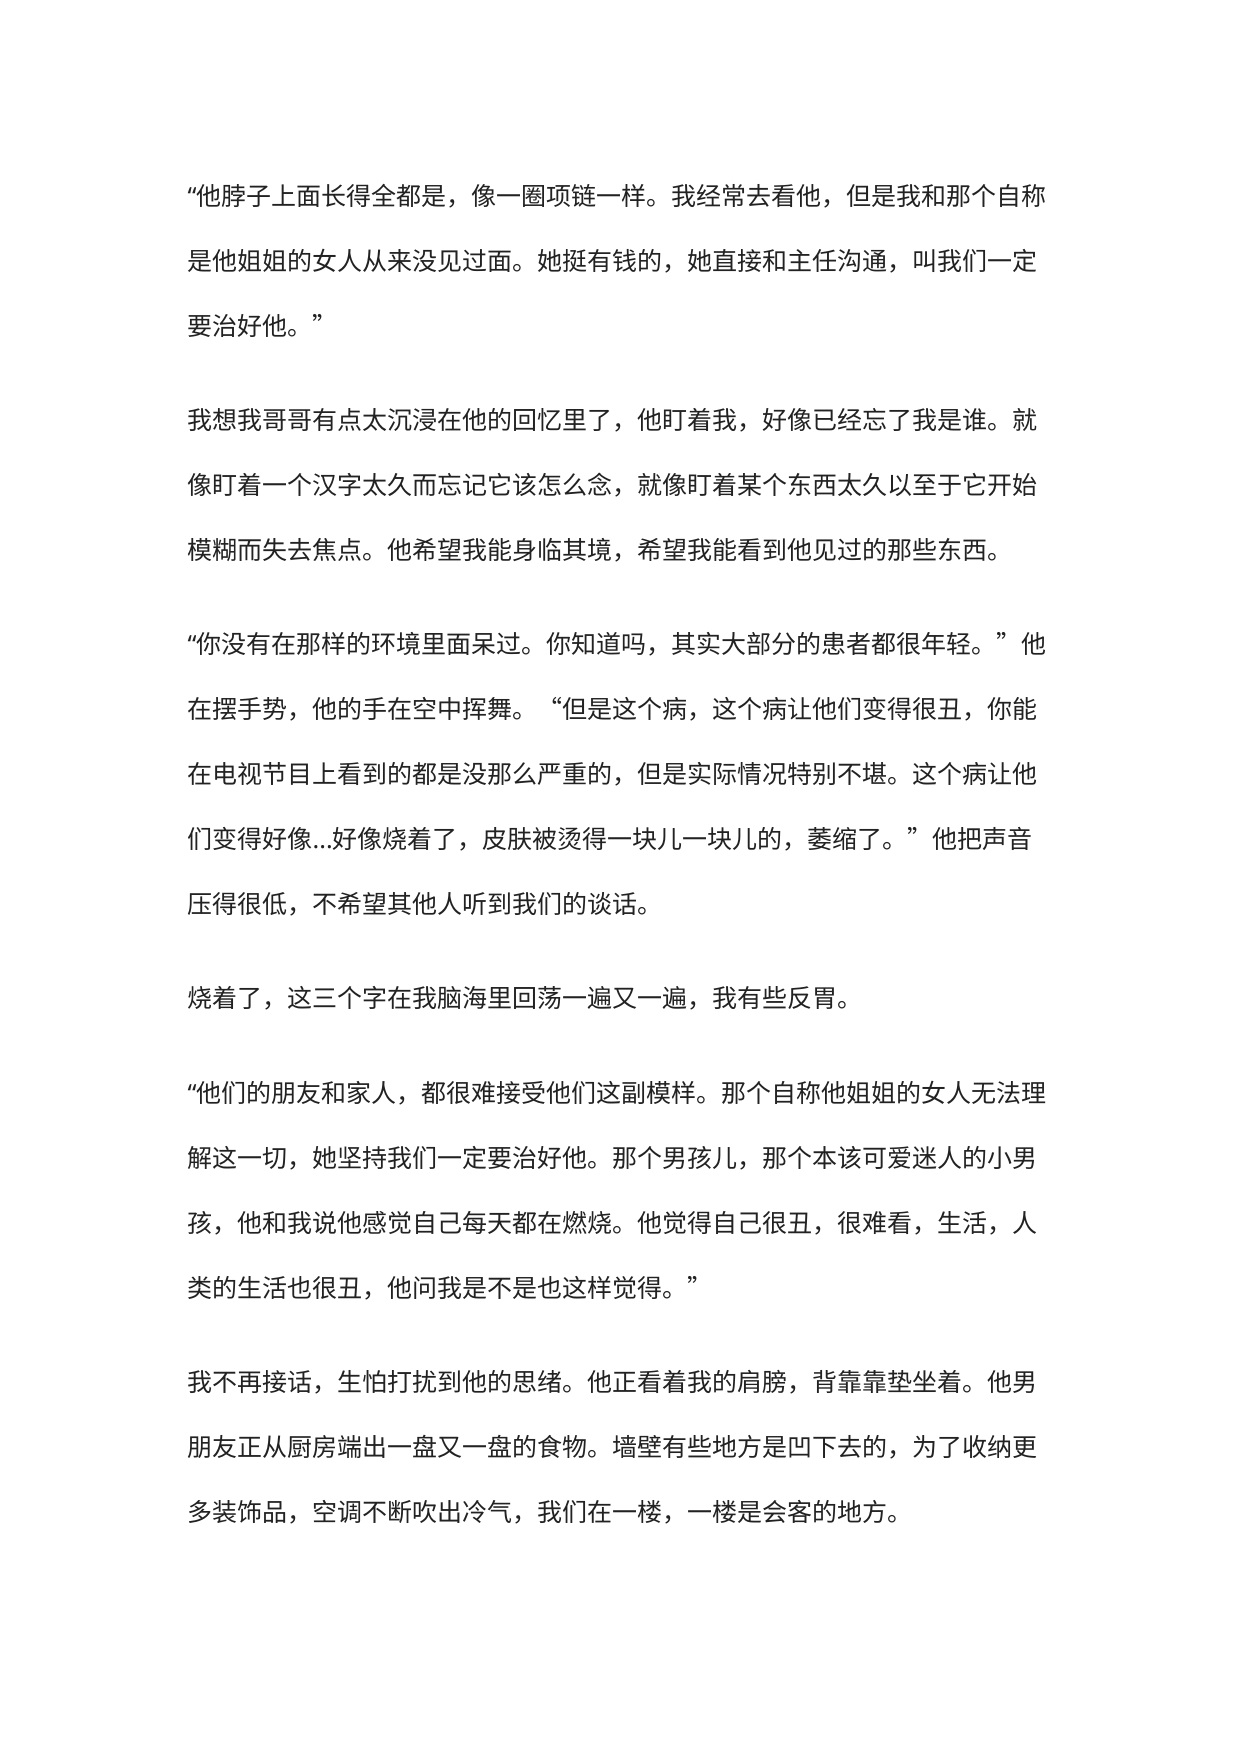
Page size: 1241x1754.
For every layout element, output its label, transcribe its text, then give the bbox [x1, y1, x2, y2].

text 我不再接话，生怕打扰到他的思绪。他正看着我的肩膀，背靠靠垫坐着。他男朋友正从厨房端出一盘又一盘的食物。墙壁有些地方是凹下去的，为了收纳更多装饰品，空调不断吹出冷气，我们在一楼，一楼是会客的地方。 [187, 1348, 1053, 1543]
text “你没有在那样的环境里面呆过。你知道吗，其实大部分的患者都很年轻。”他在摆手势，他的手在空中挥舞。“但是这个病，这个病让他们变得很丑，你能在电视节目上看到的都是没那么严重的，但是实际情况特别不堪。这个病让他们变得好像...好像烧着了，皮肤被烫得一块儿一块儿的，萎缩了。”他把声音压得很低，不希望其他人听到我们的谈话。 [187, 610, 1053, 935]
text “他们的朋友和家人，都很难接受他们这副模样。那个自称他姐姐的女人无法理解这一切，她坚持我们一定要治好他。那个男孩儿，那个本该可爱迷人的小男孩，他和我说他感觉自己每天都在燃烧。他觉得自己很丑，很难看，生活，人类的生活也很丑，他问我是不是也这样觉得。” [187, 1059, 1053, 1319]
text 烧着了，这三个字在我脑海里回荡一遍又一遍，我有些反胃。 [187, 964, 1053, 1029]
text 我想我哥哥有点太沉浸在他的回忆里了，他盯着我，好像已经忘了我是谁。就像盯着一个汉字太久而忘记它该怎么念，就像盯着某个东西太久以至于它开始模糊而失去焦点。他希望我能身临其境，希望我能看到他见过的那些东西。 [187, 386, 1053, 581]
text “他脖子上面长得全都是，像一圈项链一样。我经常去看他，但是我和那个自称是他姐姐的女人从来没见过面。她挺有钱的，她直接和主任沟通，叫我们一定要治好他。” [187, 162, 1053, 357]
